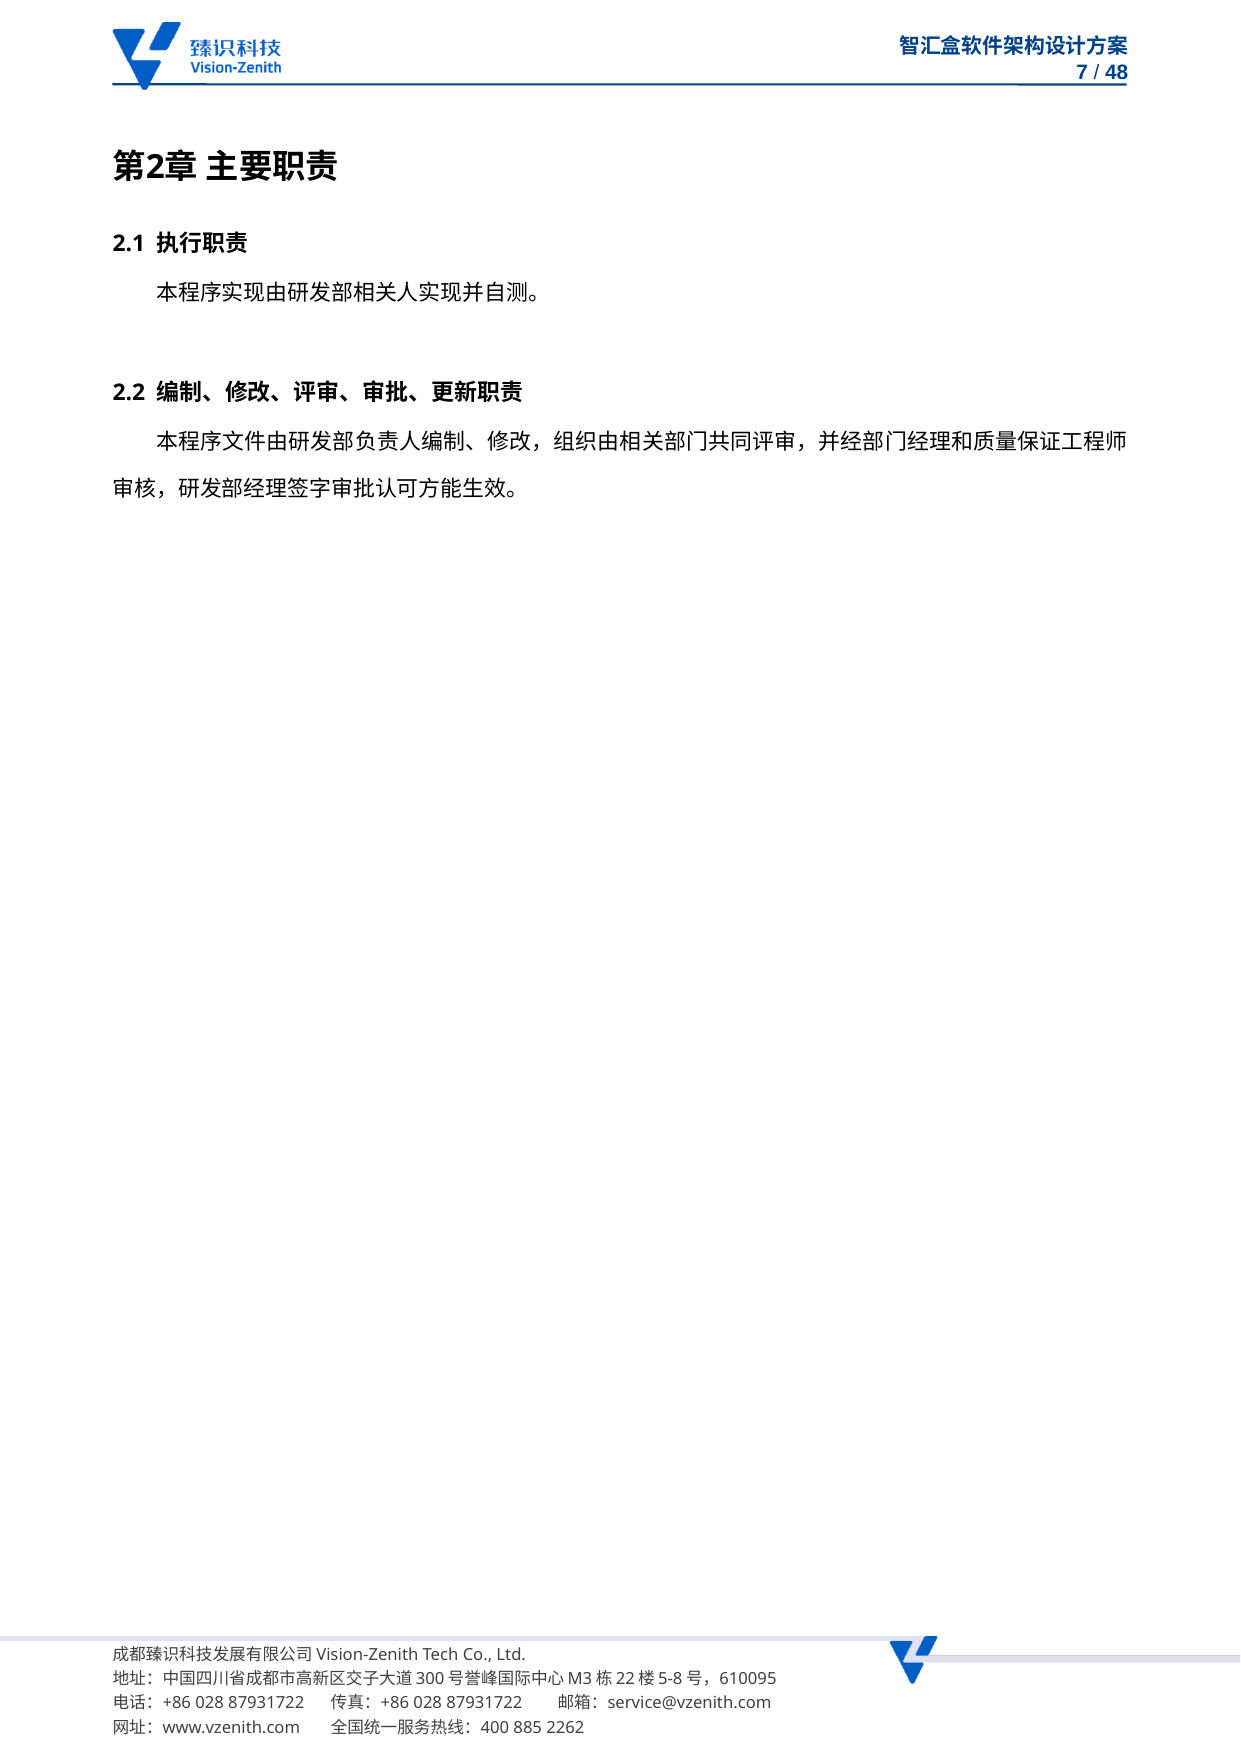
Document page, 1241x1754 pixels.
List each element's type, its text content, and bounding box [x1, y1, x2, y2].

picture [384, 1677, 391, 1684]
picture [198, 1673, 209, 1682]
subtitle 执行职责 [112, 225, 1128, 258]
picture [0, 1636, 1241, 1684]
picture [248, 1674, 255, 1684]
text 本程序文件由研发部负责人编制、修改，组织由相关部门共同评审，并经部门经理和质量保证工程师审核，研发部经理签字审批认可方能生效。 [112, 424, 1128, 503]
text 本程序实现由研发部相关人实现并自测。 [112, 275, 1128, 307]
picture [298, 1679, 309, 1684]
subtitle 主要职责 [112, 140, 1128, 188]
subtitle 编制、修改、评审、审批、更新职责 [112, 374, 1128, 407]
picture [182, 1672, 193, 1683]
picture [500, 1672, 511, 1683]
picture [642, 1674, 648, 1684]
picture [112, 22, 281, 90]
